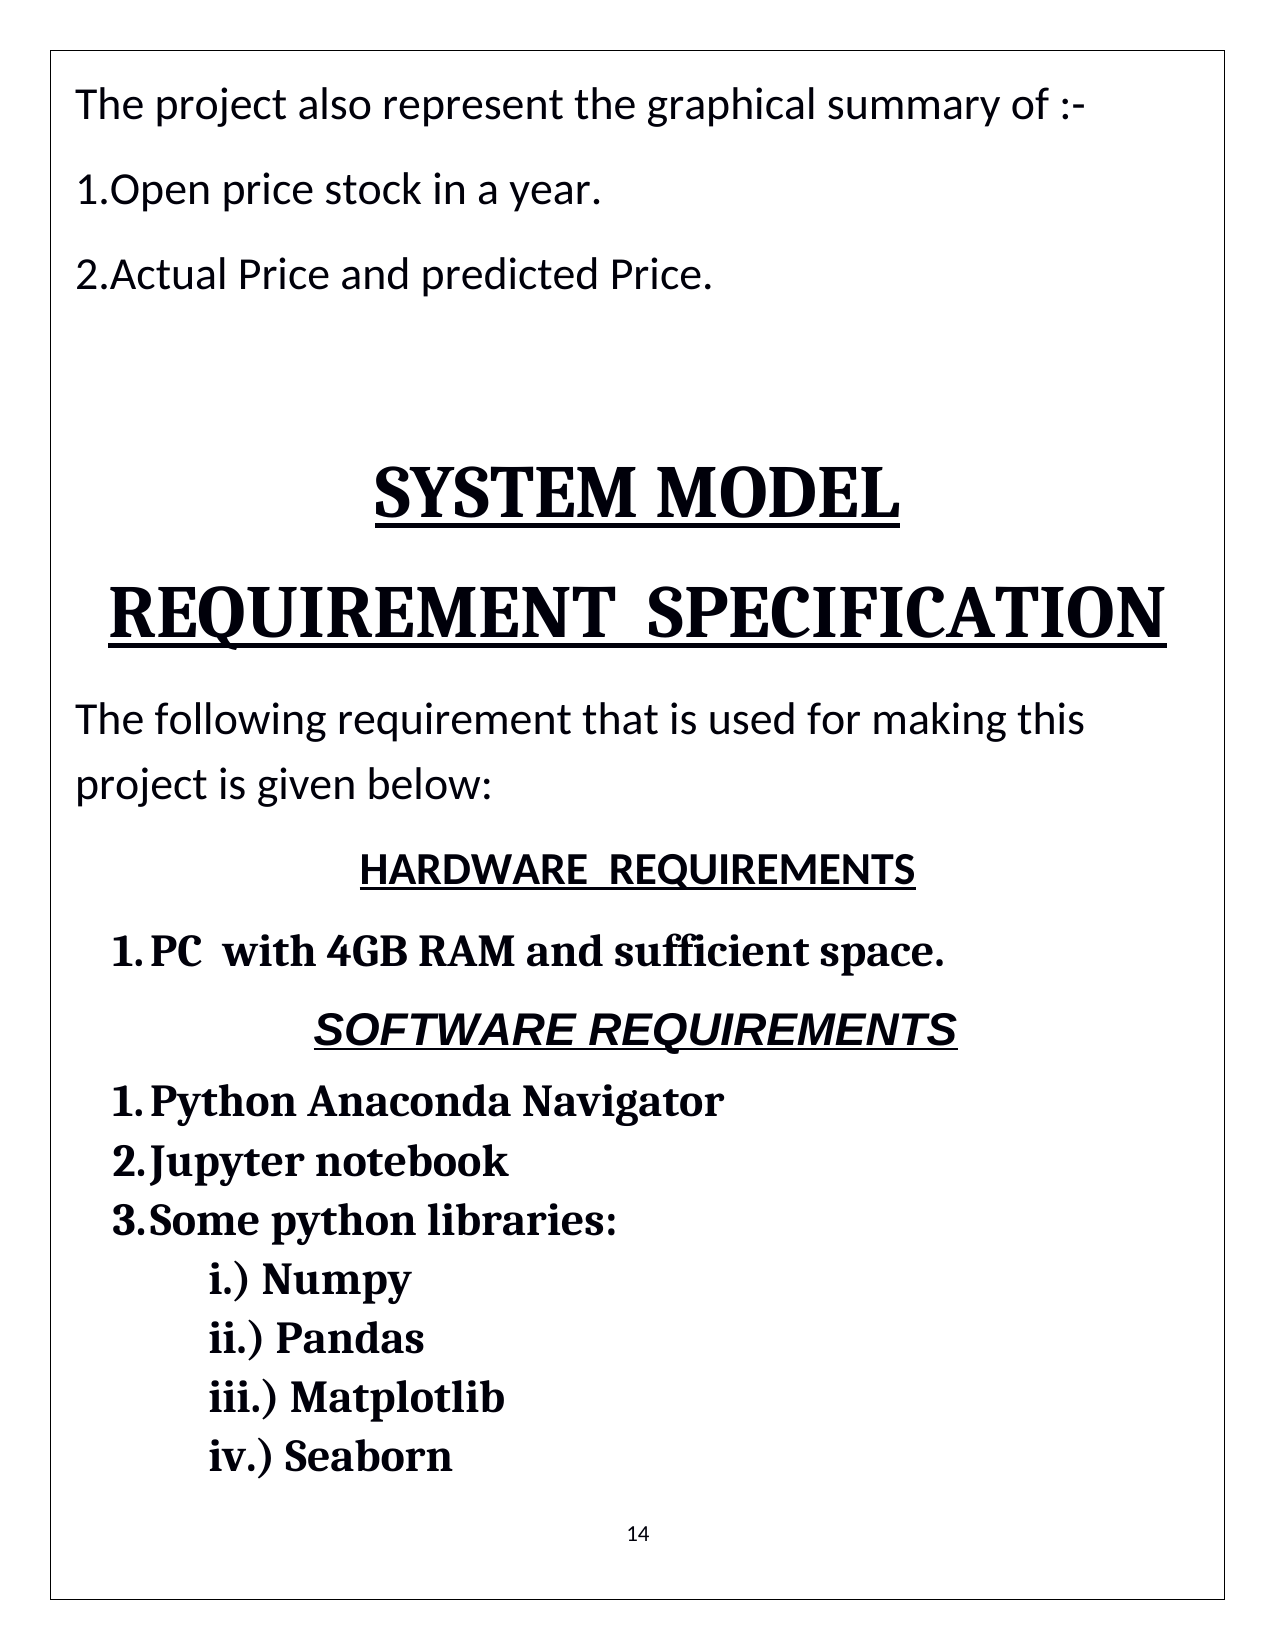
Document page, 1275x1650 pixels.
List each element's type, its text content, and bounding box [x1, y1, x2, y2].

subtitle iv.) Seaborn [208, 1431, 1200, 1483]
subtitle ii.) Pandas [208, 1312, 1200, 1365]
subtitle Some python libraries: [112, 1194, 1200, 1247]
text 1.Open price stock in a year. [75, 160, 1200, 216]
subtitle iii.) Matplotlib [208, 1371, 1200, 1424]
subtitle SOFTWARE REQUIREMENTS [75, 1002, 1200, 1055]
subtitle i.) Numpy [208, 1253, 1200, 1306]
text HARDWARE REQUIREMENTS [75, 840, 1200, 896]
subtitle PC with 4GB RAM and sufficient space. [112, 925, 1200, 977]
subtitle Jupyter notebook [112, 1135, 1200, 1187]
subtitle Python Anaconda Navigator [112, 1076, 1200, 1128]
text REQUIREMENT SPECIFICATION [75, 570, 1200, 657]
text SYSTEM MODEL [75, 450, 1200, 537]
text The project also represent the graphical summary of :- [75, 75, 1200, 131]
text 2.Actual Price and predicted Price. [75, 245, 1200, 301]
text The following requirement that is used for making this project is given below: [75, 690, 1200, 811]
